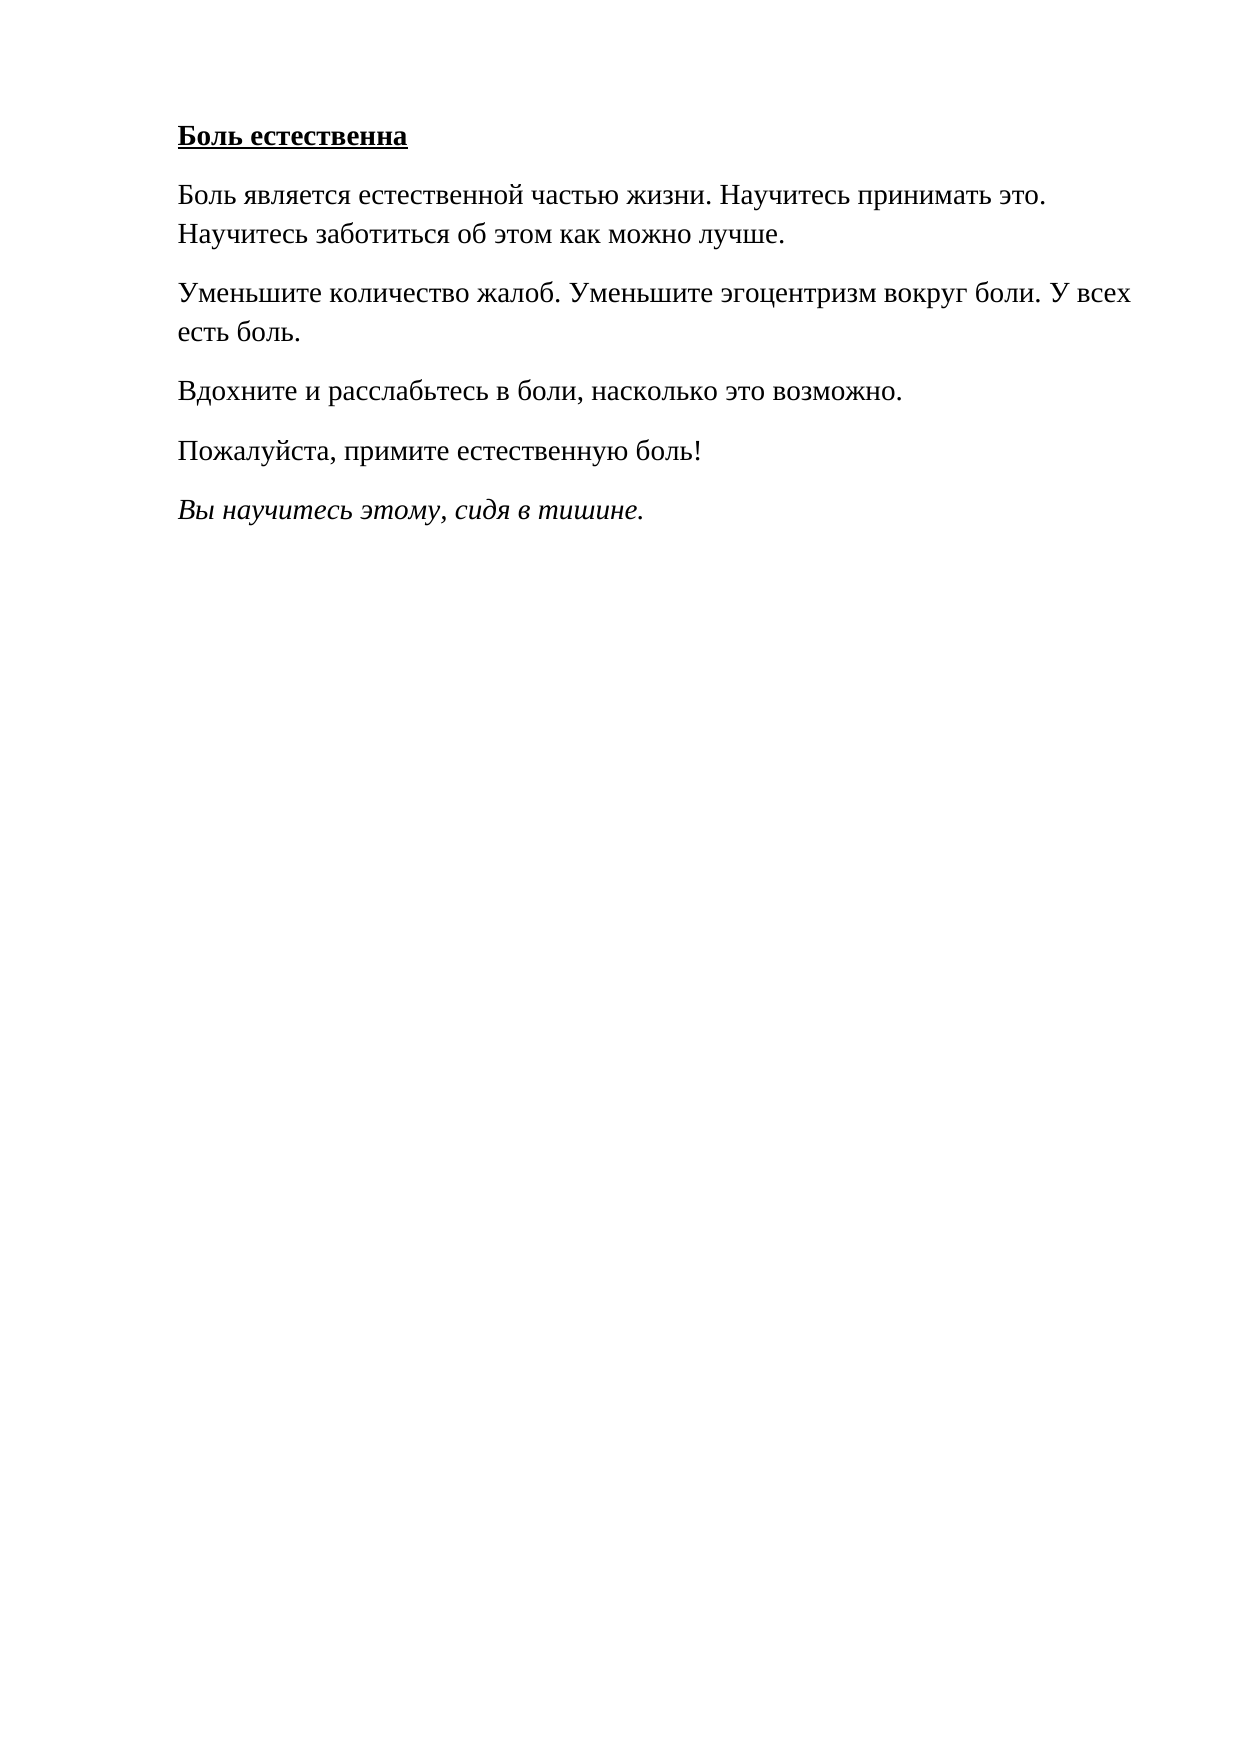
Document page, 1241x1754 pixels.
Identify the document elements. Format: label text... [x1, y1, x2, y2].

text Боль является естественной частью жизни. Научитесь принимать это. Научитесь заботиться об этом как можно лучше. [177, 177, 1152, 249]
text Вдохните и расслабьтесь в боли, насколько это возможно. [177, 373, 1152, 407]
text Боль естественна [177, 118, 1152, 152]
text Пожалуйста, примите естественную боль! [177, 433, 1152, 466]
text Вы научитесь этому, сидя в тишине. [177, 492, 1152, 526]
text Уменьшите количество жалоб. Уменьшите эгоцентризм вокруг боли. У всех есть боль. [177, 275, 1152, 347]
